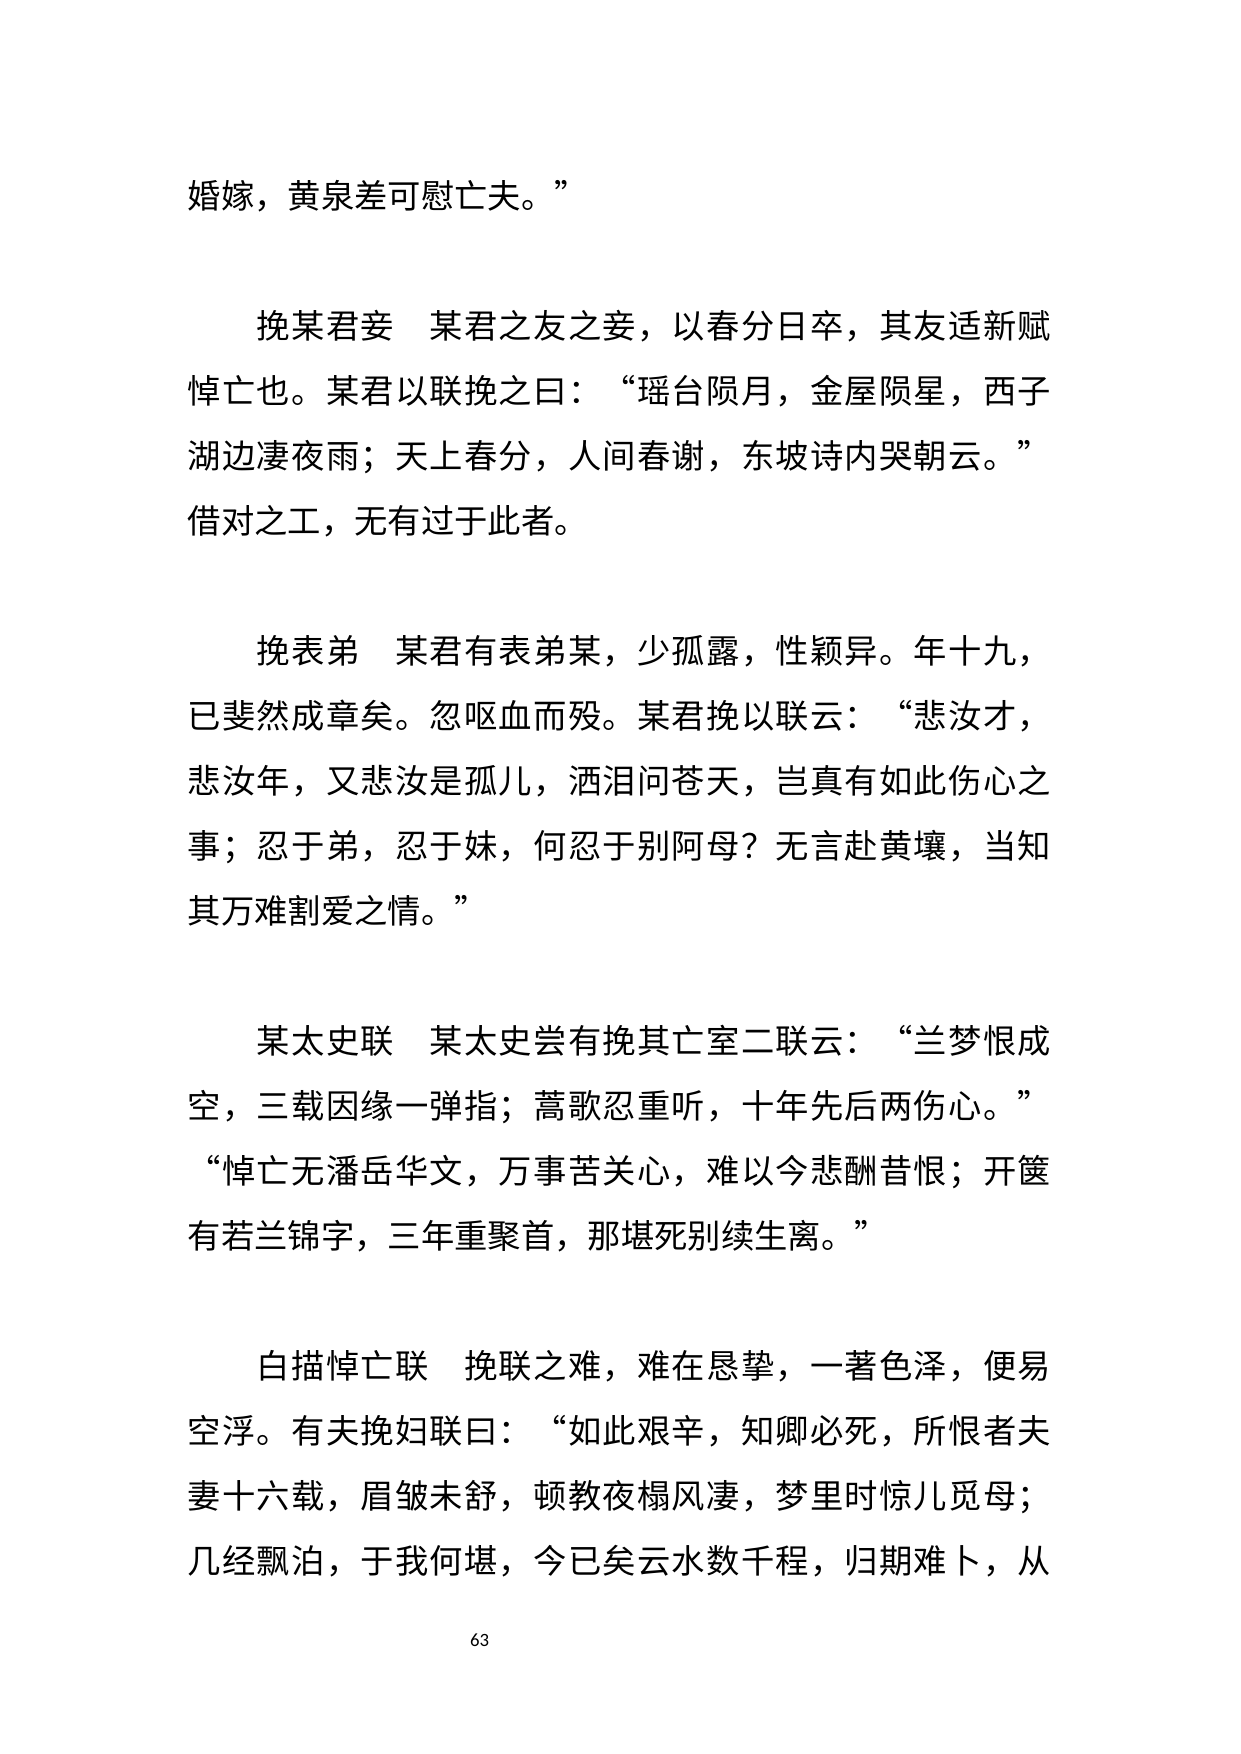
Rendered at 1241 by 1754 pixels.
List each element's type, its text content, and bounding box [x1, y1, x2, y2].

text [187, 1332, 1053, 1592]
text 挽表弟 某君有表弟某，少孤露，性颖异。年十九，已斐然成章矣。忽呕血而殁。某君挽以联云：“悲汝才，悲汝年，又悲汝是孤儿，洒泪问苍天，岂真有如此伤心之事；忍于弟，忍于妹，何忍于别阿母？无言赴黄壤，当知其万难割爱之情。” [187, 617, 1053, 942]
text 挽某君妾 某君之友之妾，以春分日卒，其友适新赋悼亡也。某君以联挽之曰：“瑶台陨月，金屋陨星，西子湖边凄夜雨；天上春分，人间春谢，东坡诗内哭朝云。”借对之工，无有过于此者。 [187, 292, 1053, 552]
text 某太史联 某太史尝有挽其亡室二联云：“兰梦恨成空，三载因缘一弹指；蒿歌忍重听，十年先后两伤心。”“悼亡无潘岳华文，万事苦关心，难以今悲酬昔恨；开箧有若兰锦字，三年重聚首，那堪死别续生离。” [187, 1007, 1053, 1267]
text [187, 162, 1053, 227]
